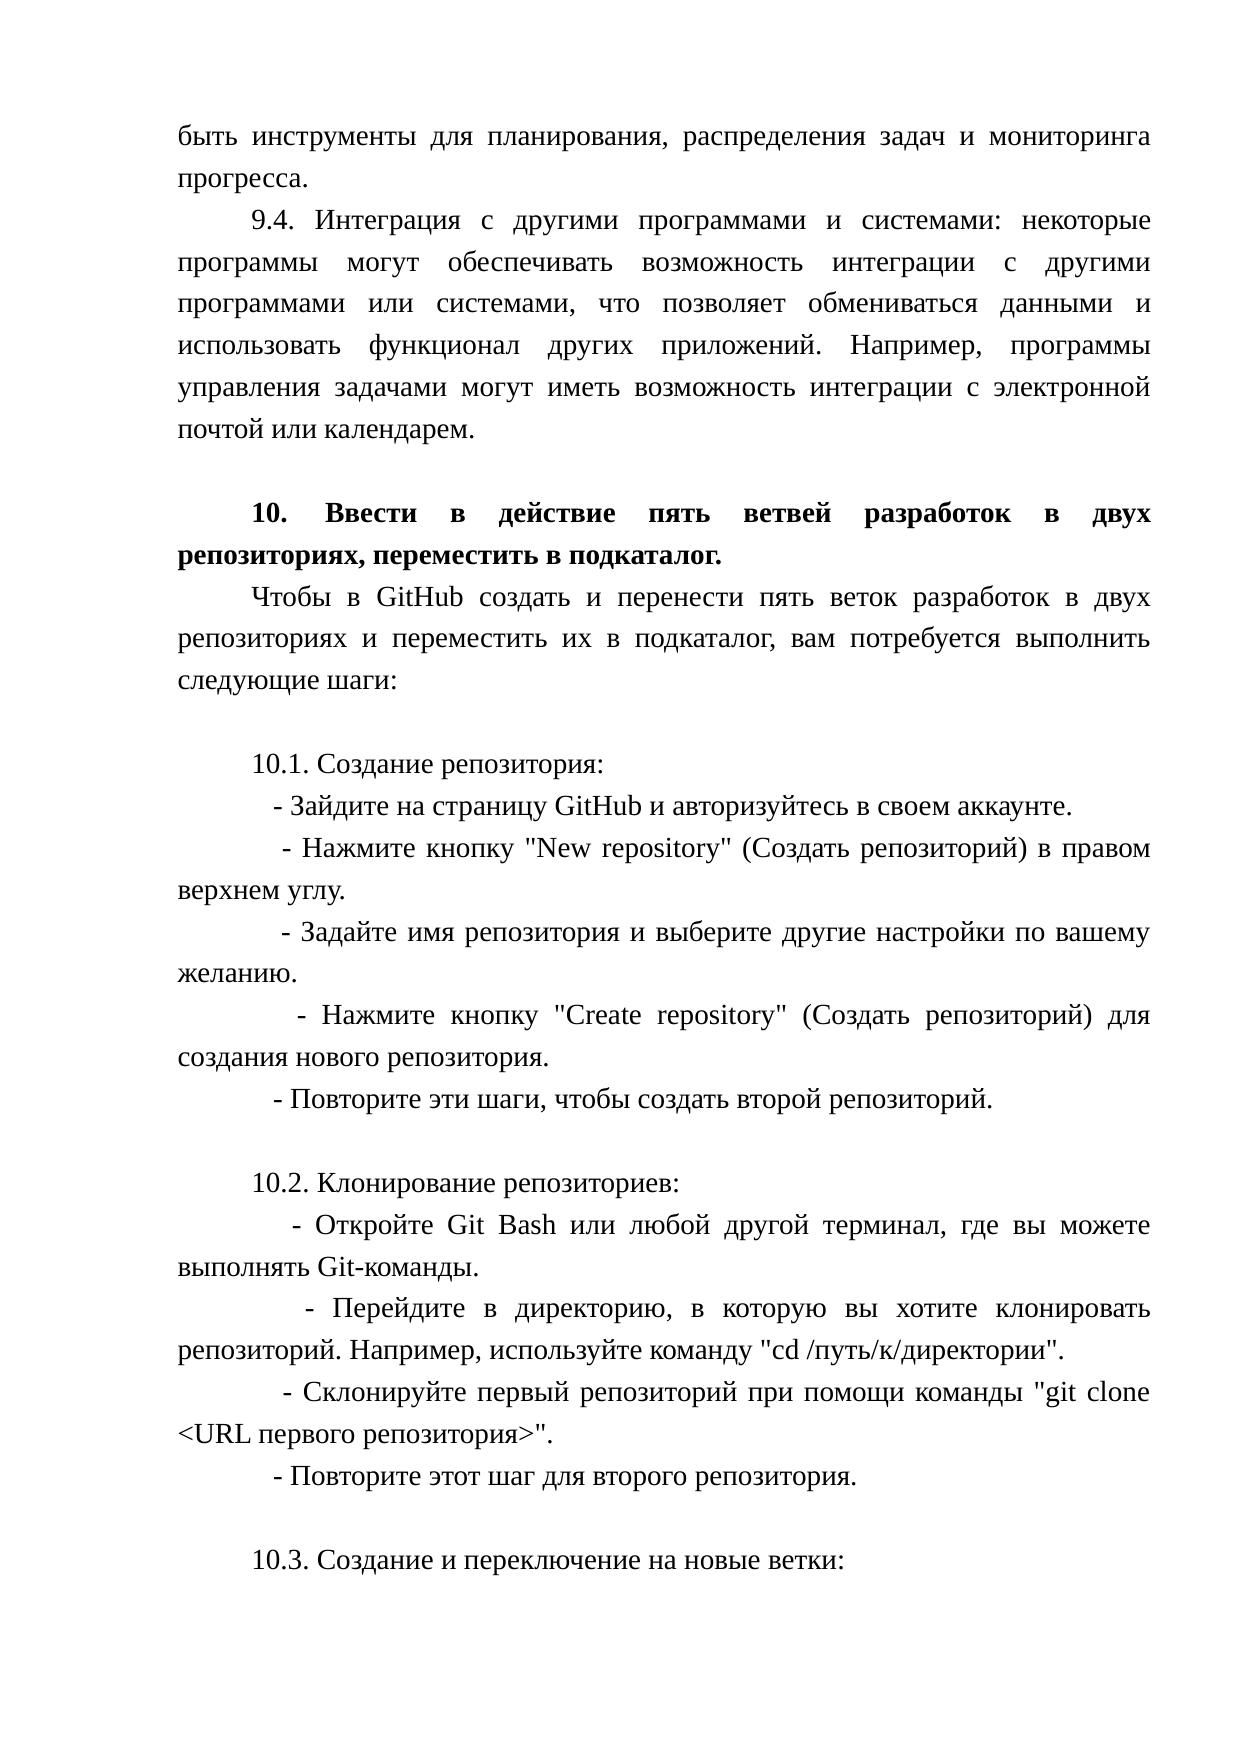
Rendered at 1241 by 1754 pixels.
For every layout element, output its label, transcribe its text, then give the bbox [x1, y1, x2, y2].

text - Перейдите в директорию, в которую вы хотите клонировать репозиторий. Например, используйте команду "cd /путь/к/директории". [177, 1291, 1152, 1366]
text 10.3. Создание и переключение на новые ветки: [177, 1542, 1152, 1575]
text - Откройте Git Bash или любой другой терминал, где вы можете выполнять Git-команды. [177, 1207, 1152, 1282]
text Чтобы в GitHub создать и перенести пять веток разработок в двух репозиториях и переместить их в подкаталог, вам потребуется выполнить следующие шаги: [177, 579, 1152, 696]
text - Склонируйте первый репозиторий при помощи команды "git clone <URL первого репозитория>". [177, 1374, 1152, 1450]
text 10.2. Клонирование репозиториев: [177, 1165, 1152, 1198]
text - Повторите этот шаг для второго репозитория. [177, 1458, 1152, 1492]
text - Нажмите кнопку "New repository" (Создать репозиторий) в правом верхнем углу. [177, 830, 1152, 905]
text 10.1. Создание репозитория: [177, 746, 1152, 780]
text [177, 118, 1152, 193]
text 10. Ввести в действие пять ветвей разработок в двух репозиториях, переместить в подкаталог. [177, 495, 1152, 570]
text - Задайте имя репозитория и выберите другие настройки по вашему желанию. [177, 914, 1152, 989]
text - Повторите эти шаги, чтобы создать второй репозиторий. [177, 1081, 1152, 1115]
text - Зайдите на страницу GitHub и авторизуйтесь в своем аккаунте. [177, 788, 1152, 822]
text 9.4. Интеграция с другими программами и системами: некоторые программы могут обеспечивать возможность интеграции с другими программами или системами, что позволяет обмениваться данными и использовать функционал других приложений. Например, программы управления задачами могут иметь возможность интеграции с электронной почтой или календарем. [177, 202, 1152, 445]
text - Нажмите кнопку "Create repository" (Создать репозиторий) для создания нового репозитория. [177, 997, 1152, 1073]
